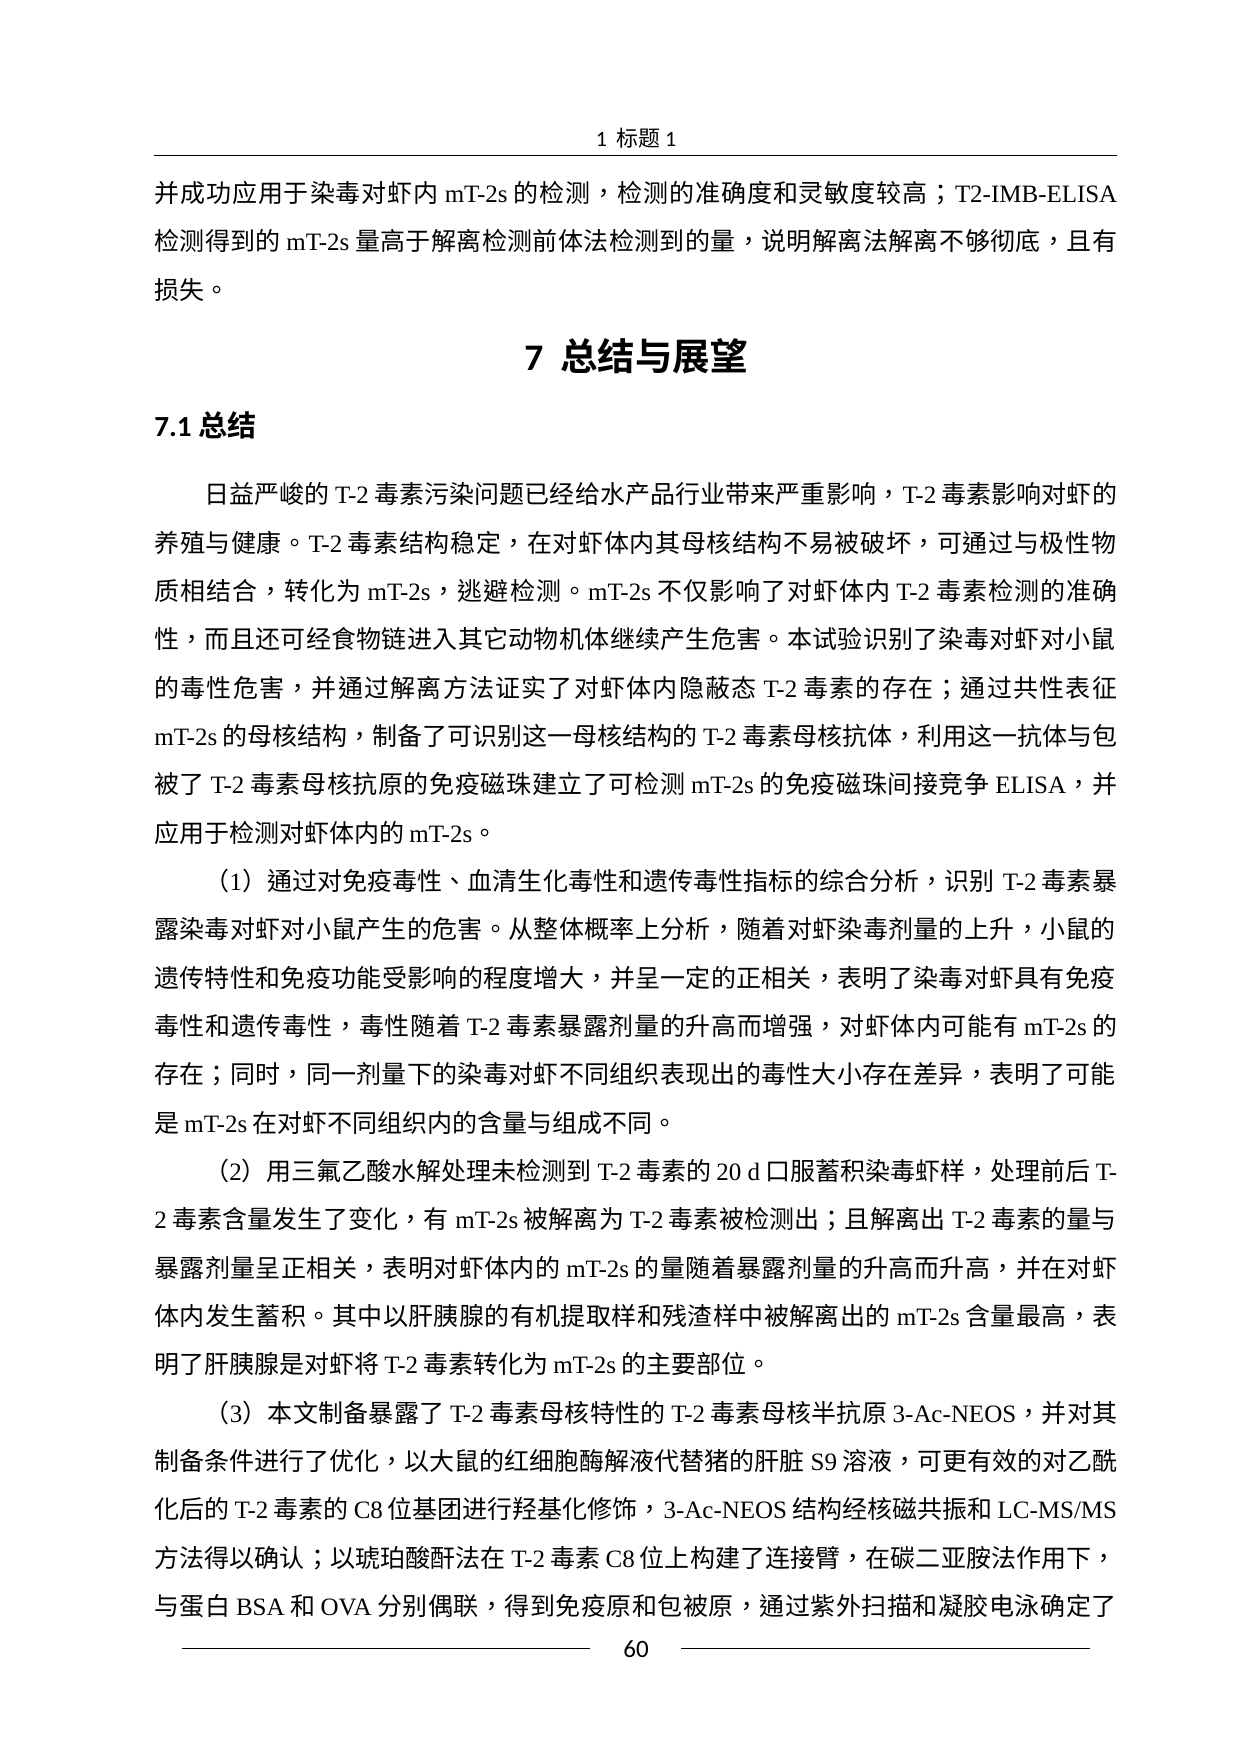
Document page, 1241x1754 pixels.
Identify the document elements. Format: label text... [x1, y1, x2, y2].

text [154, 160, 1117, 305]
text （2）用三氟乙酸水解处理未检测到T-2毒素的20 d口服蓄积染毒虾样，处理前后T-2毒素含量发生了变化，有mT-2s被解离为T-2毒素被检测出；且解离出T-2毒素的量与暴露剂量呈正相关，表明对虾体内的mT-2s的量随着暴露剂量的升高而升高，并在对虾体内发生蓄积。其中以肝胰腺的有机提取样和残渣样中被解离出的mT-2s含量最高，表明了肝胰腺是对虾将T-2毒素转化为mT-2s的主要部位。 [154, 1138, 1117, 1380]
text 日益严峻的T-2毒素污染问题已经给水产品行业带来严重影响，T-2毒素影响对虾的养殖与健康。T-2毒素结构稳定，在对虾体内其母核结构不易被破坏，可通过与极性物质相结合，转化为mT-2s，逃避检测。mT-2s不仅影响了对虾体内T-2毒素检测的准确性，而且还可经食物链进入其它动物机体继续产生危害。本试验识别了染毒对虾对小鼠的毒性危害，并通过解离方法证实了对虾体内隐蔽态T-2毒素的存在；通过共性表征mT-2s的母核结构，制备了可识别这一母核结构的T-2毒素母核抗体，利用这一抗体与包被了T-2毒素母核抗原的免疫磁珠建立了可检测mT-2s的免疫磁珠间接竞争ELISA，并应用于检测对虾体内的mT-2s。 [154, 462, 1117, 848]
subtitle 7 总结与展望 [154, 329, 1117, 382]
subtitle 7.1 总结 [154, 406, 1117, 445]
text （1）通过对免疫毒性、血清生化毒性和遗传毒性指标的综合分析，识别T-2毒素暴露染毒对虾对小鼠产生的危害。从整体概率上分析，随着对虾染毒剂量的上升，小鼠的遗传特性和免疫功能受影响的程度增大，并呈一定的正相关，表明了染毒对虾具有免疫毒性和遗传毒性，毒性随着T-2毒素暴露剂量的升高而增强，对虾体内可能有mT-2s的存在；同时，同一剂量下的染毒对虾不同组织表现出的毒性大小存在差异，表明了可能是mT-2s在对虾不同组织内的含量与组成不同。 [154, 848, 1117, 1138]
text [154, 1380, 1117, 1622]
